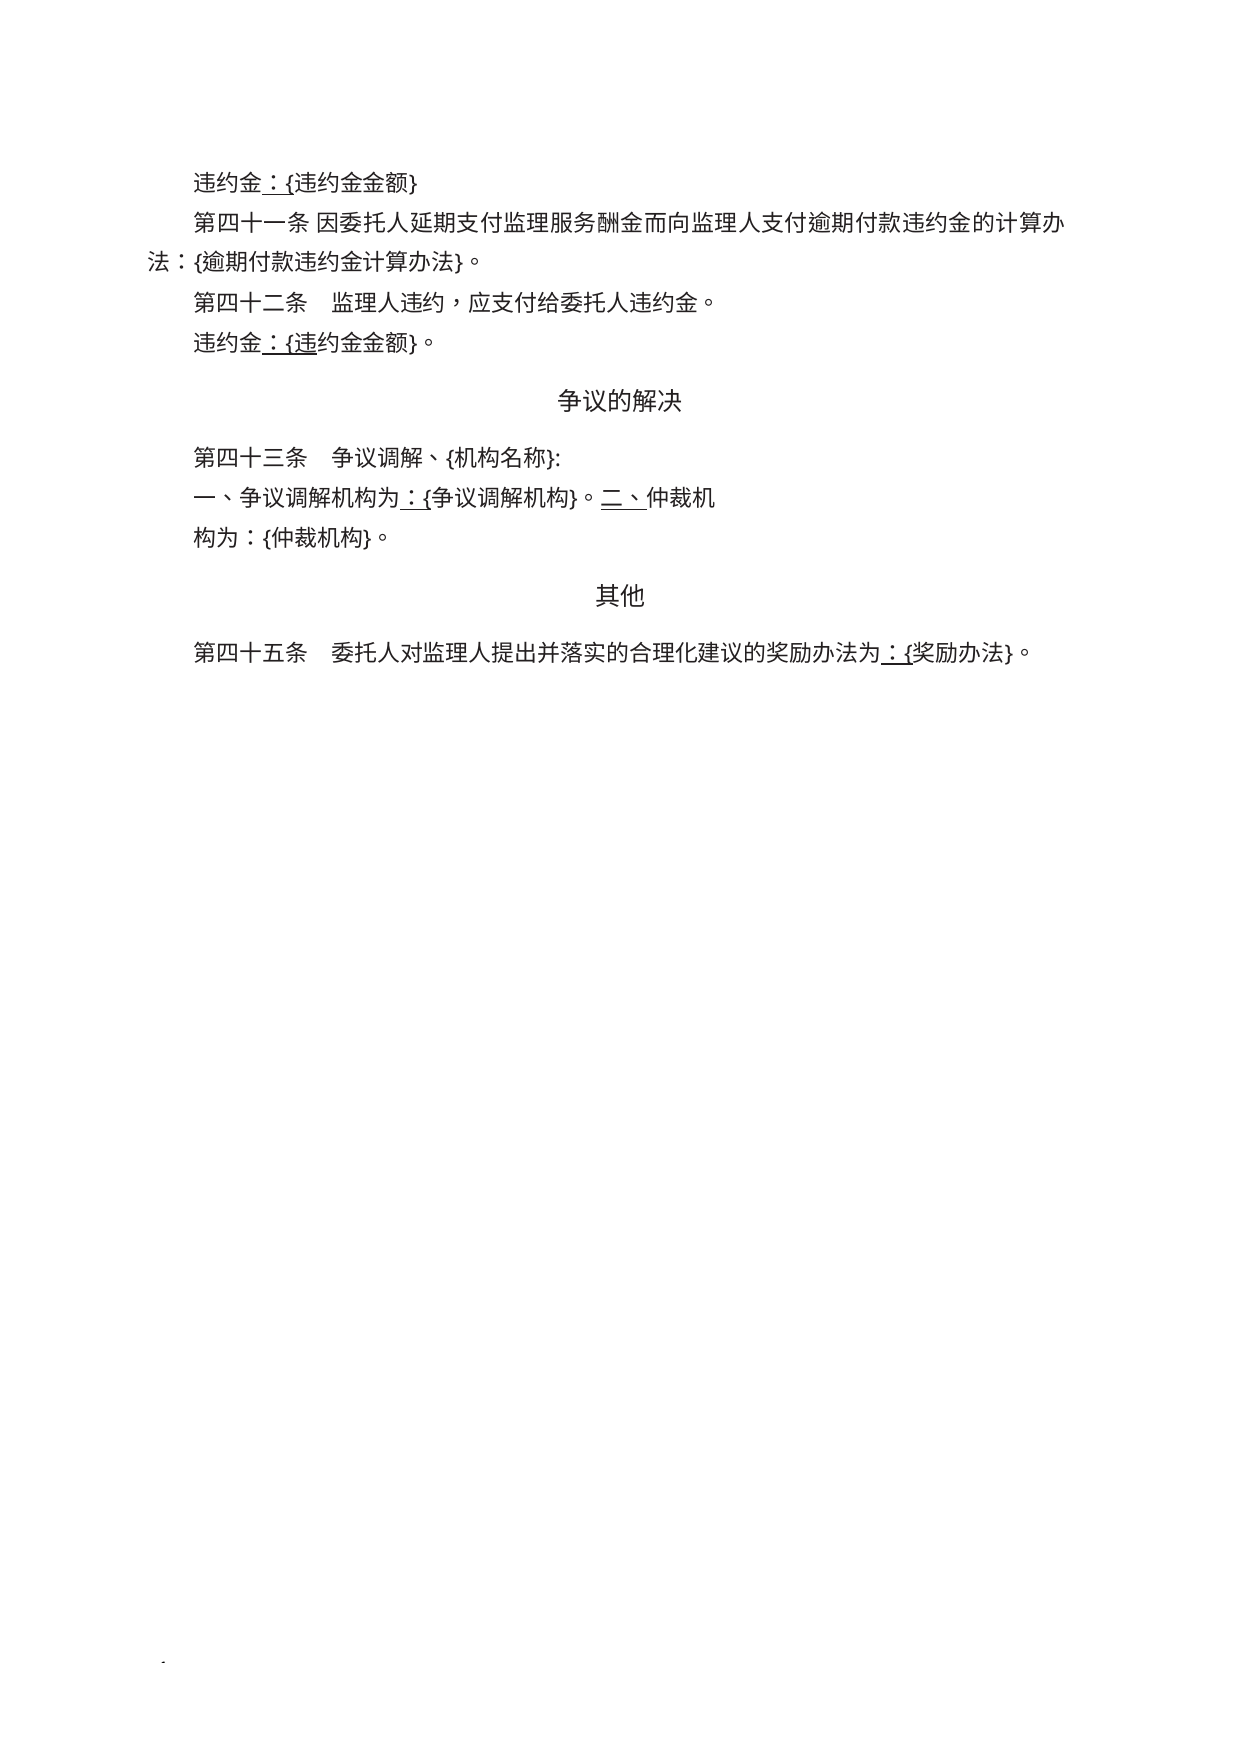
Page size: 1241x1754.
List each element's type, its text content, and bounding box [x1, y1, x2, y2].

text 第四十二条 监理人违约，应支付给委托人违约金。违约金：{违约金金额}。 [193, 287, 721, 358]
text 第四十一条 因委托人延期支付监理服务酬金而向监理人支付逾期付款违约金的计算办 法：{逾期付款违约金计算办法}。 [148, 207, 1093, 278]
text 第四十三条 争议调解、{机构名称}: [193, 442, 1105, 473]
subtitle 其他 [135, 579, 1105, 613]
text 违约金：{违约金金额} [193, 167, 1105, 198]
text 一、争议调解机构为：{争议调解机构}。二、仲裁机构为：{仲裁机构}。 [193, 482, 721, 553]
subtitle 争议的解决 [135, 384, 1105, 418]
text 第四十五条 委托人对监理人提出并落实的合理化建议的奖励办法为：{奖励办法}。 [193, 637, 1105, 668]
